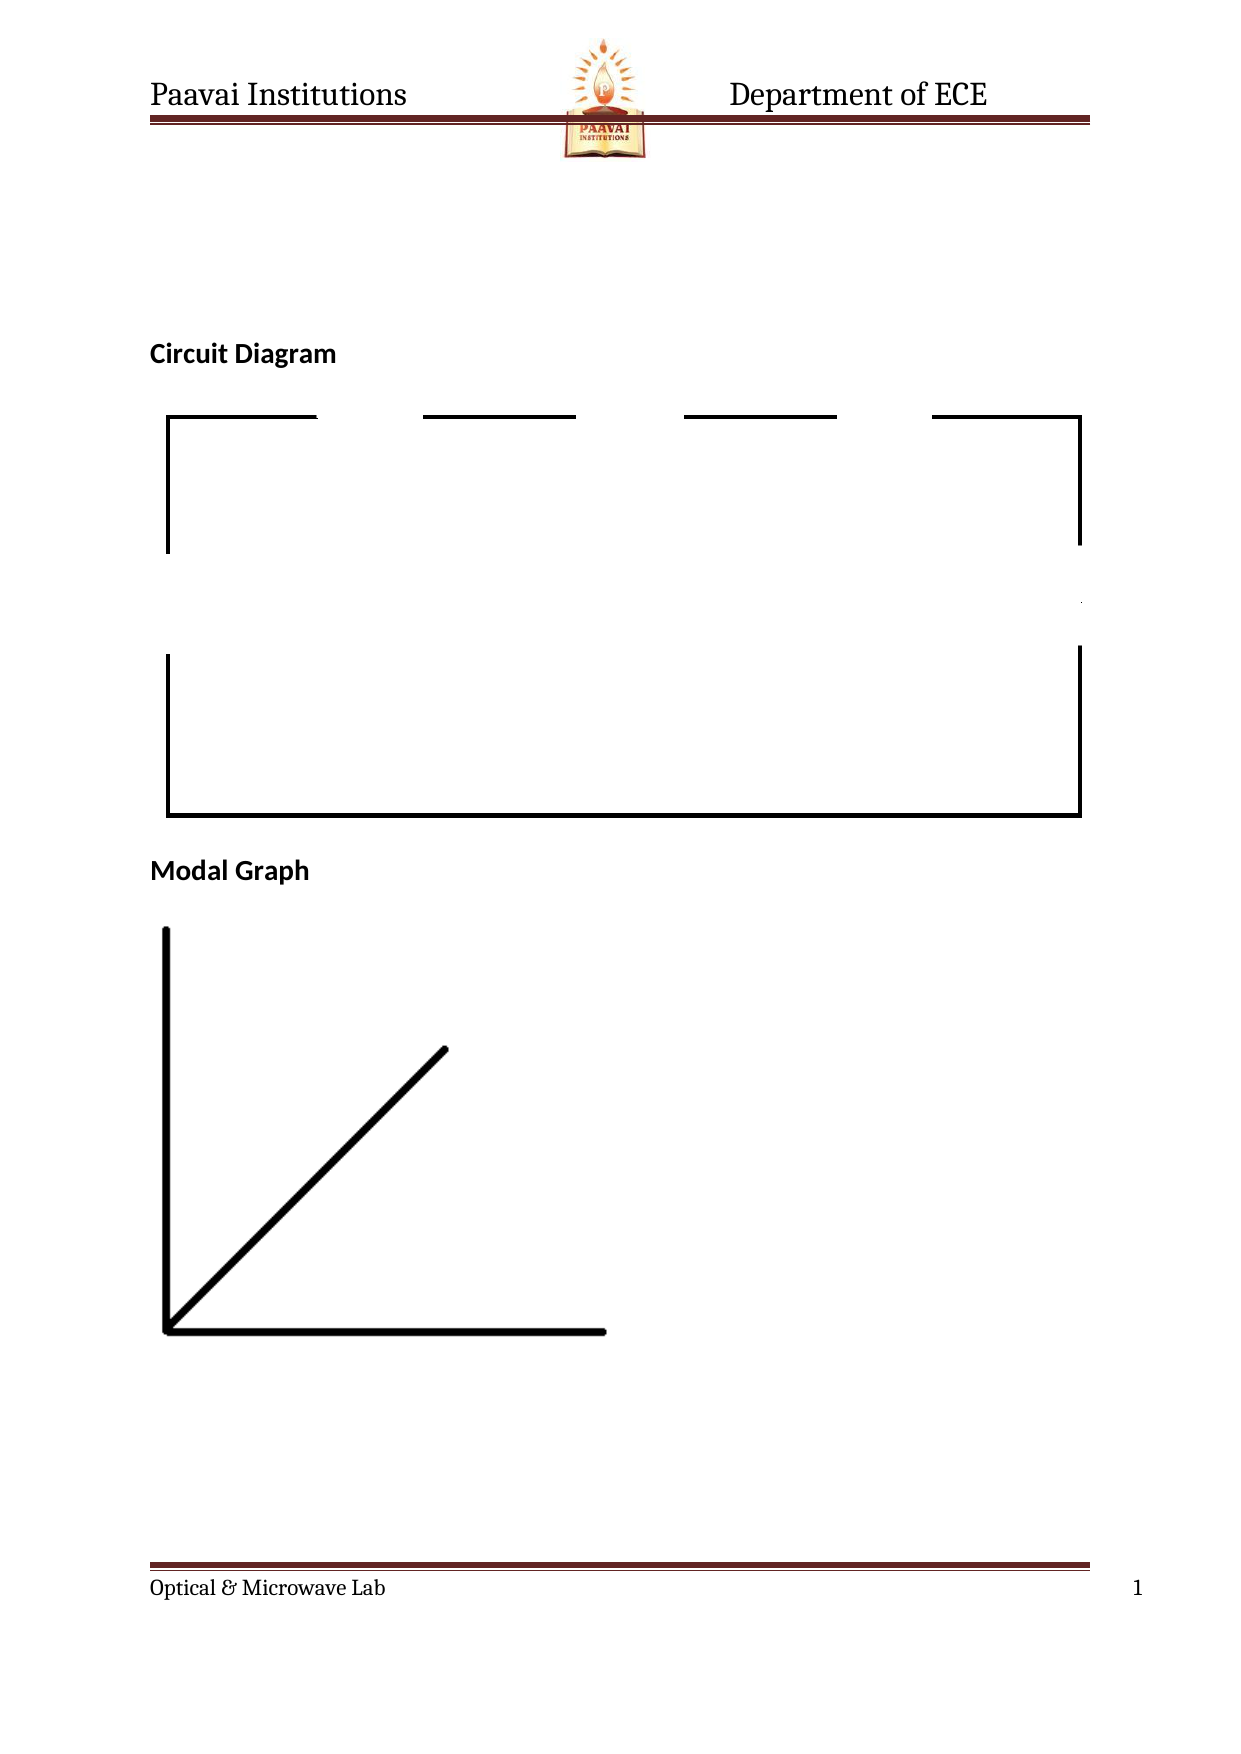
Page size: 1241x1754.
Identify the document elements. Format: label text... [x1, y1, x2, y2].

text Modal Graph [150, 852, 1090, 887]
text Circuit Diagram [150, 335, 1090, 371]
picture [150, 406, 1089, 824]
picture [560, 38, 651, 115]
picture [560, 125, 651, 162]
picture [150, 923, 613, 1341]
